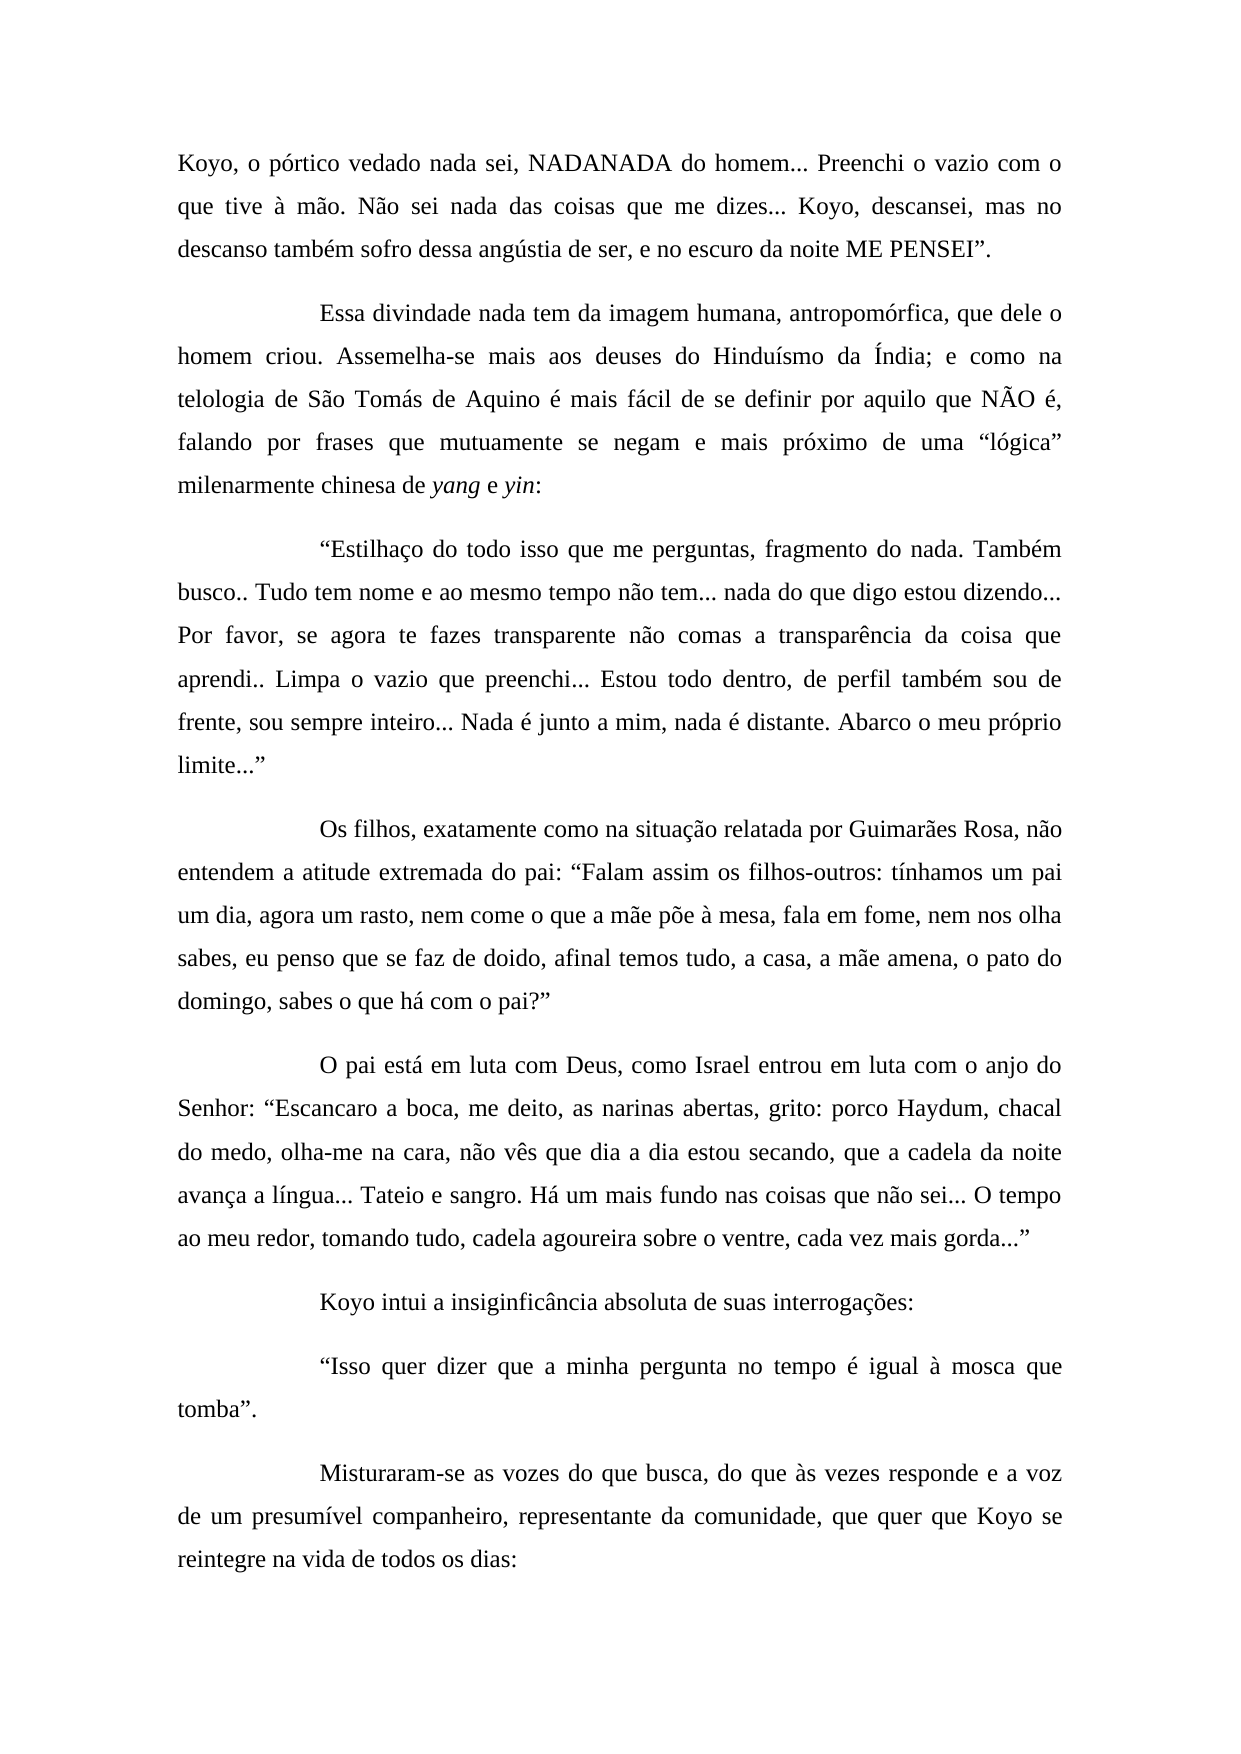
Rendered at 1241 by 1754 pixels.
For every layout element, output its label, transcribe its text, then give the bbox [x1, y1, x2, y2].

text O pai está em luta com Deus, como Israel entrou em luta com o anjo do Senhor: “Escancaro a boca, me deito, as narinas abertas, grito: porco Haydum, chacal do medo, olha-me na cara, não vês que dia a dia estou secando, que a cadela da noite avança a língua... Tateio e sangro. Há um mais fundo nas coisas que não sei... O tempo ao meu redor, tomando tudo, cadela agoureira sobre o ventre, cada vez mais gorda...” [177, 1050, 1063, 1252]
text “Estilhaço do todo isso que me perguntas, fragmento do nada. Também busco.. Tudo tem nome e ao mesmo tempo não tem... nada do que digo estou dizendo... Por favor, se agora te fazes transparente não comas a transparência da coisa que aprendi.. Limpa o vazio que preenchi... Estou todo dentro, de perfil também sou de frente, sou sempre inteiro... Nada é junto a mim, nada é distante. Abarco o meu próprio limite...” [177, 534, 1063, 779]
text “Isso quer dizer que a minha pergunta no tempo é igual à mosca que tomba”. [177, 1351, 1063, 1423]
text Essa divindade nada tem da imagem humana, antropomórfica, que dele o homem criou. Assemelha-se mais aos deuses do Hinduísmo da Índia; e como na telologia de São Tomás de Aquino é mais fácil de se definir por aquilo que NÃO é, falando por frases que mutuamente se negam e mais próximo de uma “lógica” milenarmente chinesa de yang e yin: [177, 298, 1063, 499]
text Os filhos, exatamente como na situação relatada por Guimarães Rosa, não entendem a atitude extremada do pai: “Falam assim os filhos-outros: tínhamos um pai um dia, agora um rasto, nem come o que a mãe põe à mesa, fala em fome, nem nos olha sabes, eu penso que se faz de doido, afinal temos tudo, a casa, a mãe amena, o pato do domingo, sabes o que há com o pai?” [177, 814, 1063, 1015]
text Misturaram-se as vozes do que busca, do que às vezes responde e a voz de um presumível companheiro, representante da comunidade, que quer que Koyo se reintegre na vida de todos os dias: [177, 1458, 1063, 1573]
text Koyo intui a insiginficância absoluta de suas interrogações: [177, 1287, 1063, 1316]
